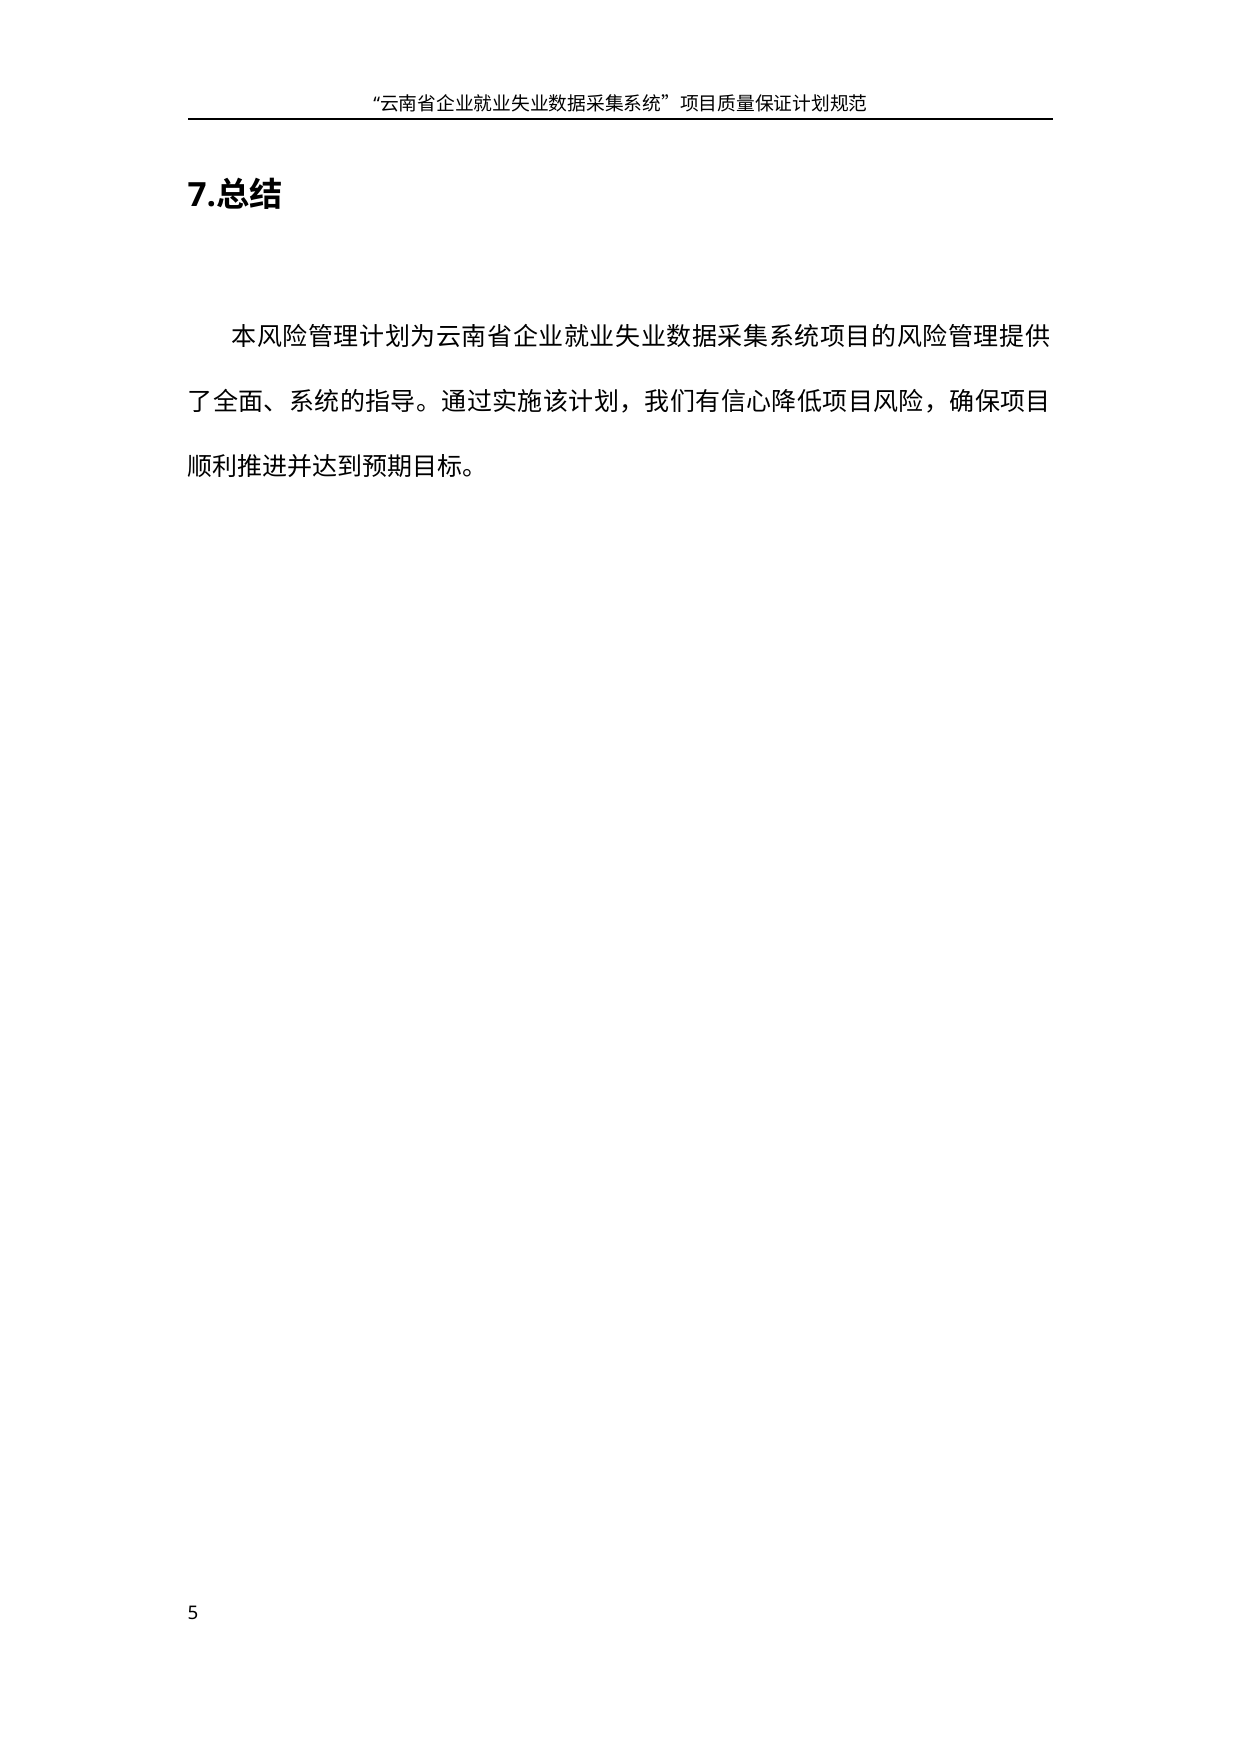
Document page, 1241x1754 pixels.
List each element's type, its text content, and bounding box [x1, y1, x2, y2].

text 本风险管理计划为云南省企业就业失业数据采集系统项目的风险管理提供了全面、系统的指导。通过实施该计划，我们有信心降低项目风险，确保项目顺利推进并达到预期目标。 [187, 302, 1053, 497]
subtitle 7.总结 [187, 160, 1053, 225]
